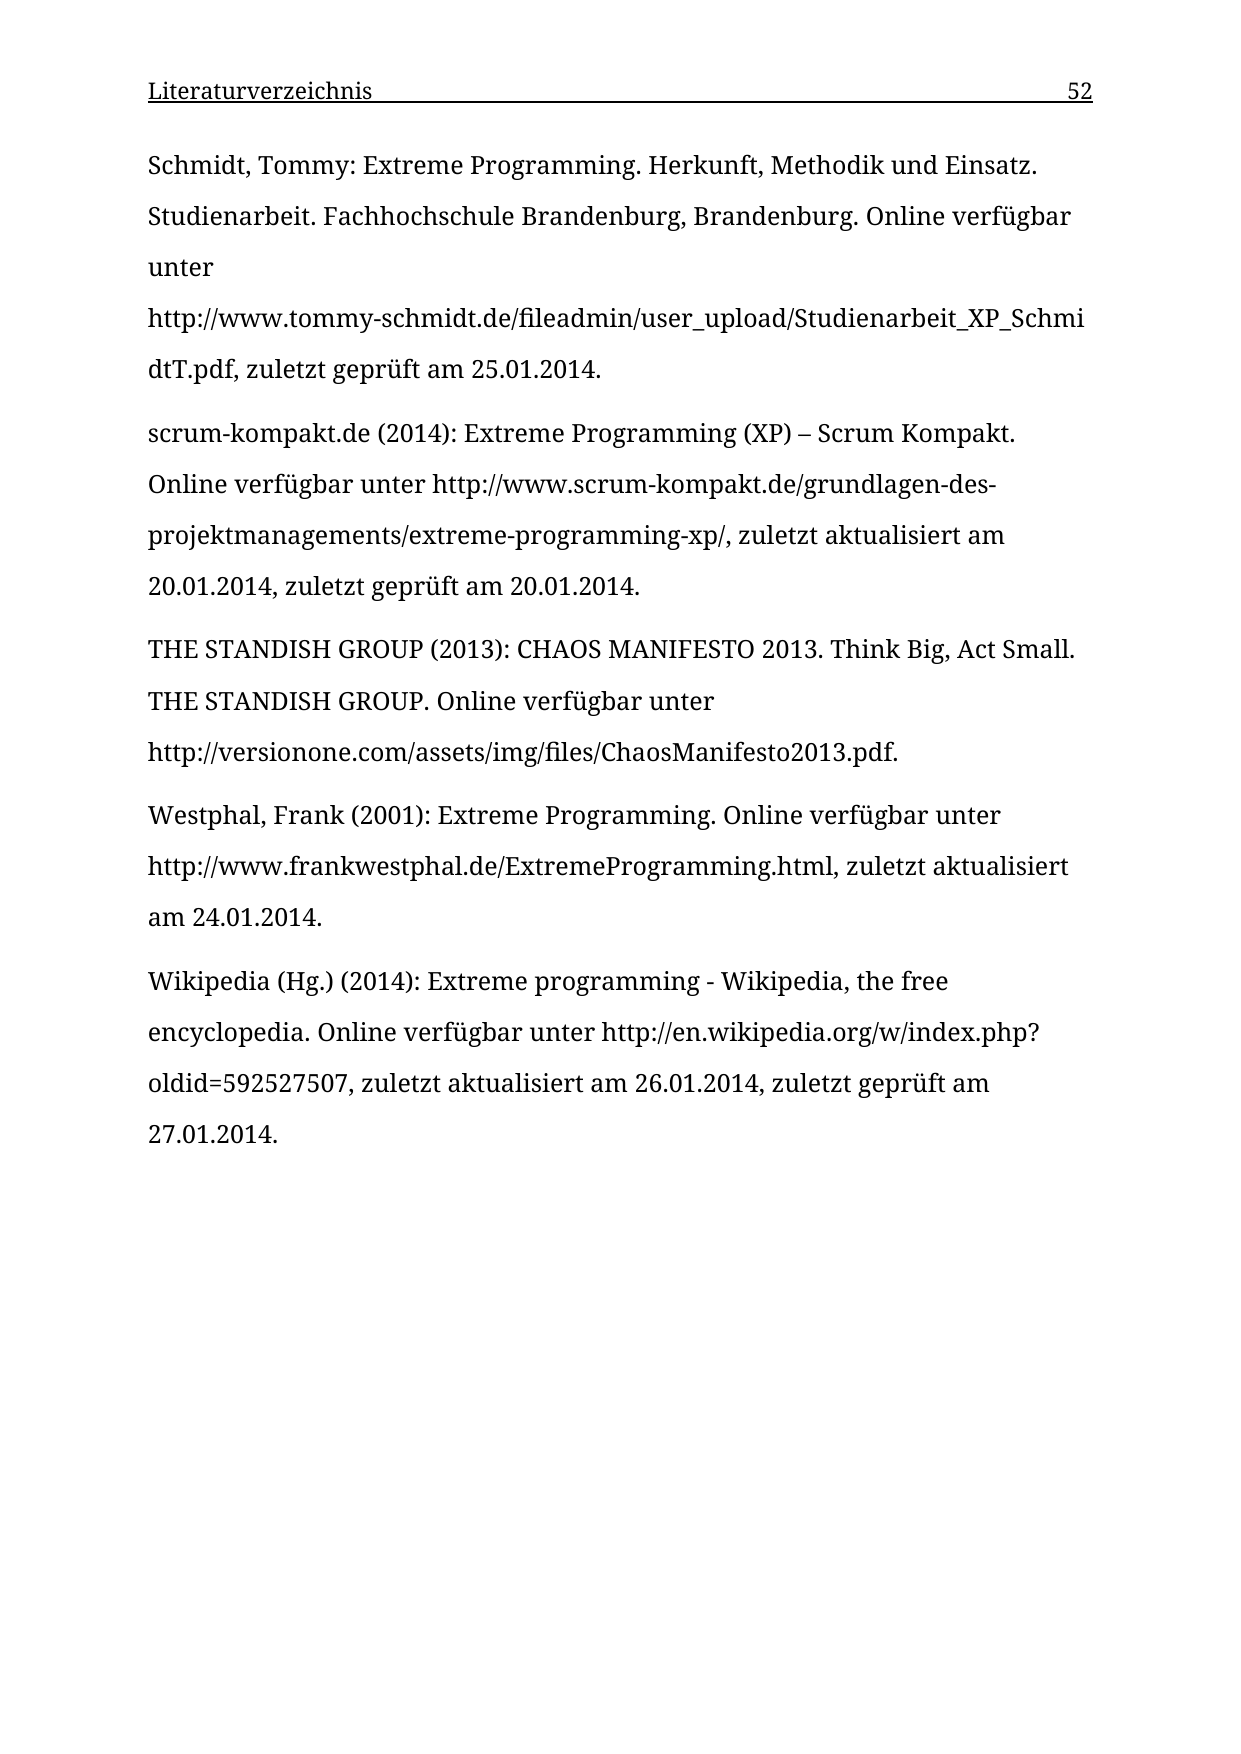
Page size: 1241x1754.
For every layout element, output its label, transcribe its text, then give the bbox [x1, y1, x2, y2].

text Wikipedia (Hg.) (2014): Extreme programming - Wikipedia, the free encyclopedia. Online verfügbar unter http://en.wikipedia.org/w/index.php?oldid=592527507, zuletzt aktualisiert am 26.01.2014, zuletzt geprüft am 27.01.2014. [148, 963, 1092, 1151]
text scrum-kompakt.de (2014): Extreme Programming (XP) – Scrum Kompakt. Online verfügbar unter http://www.scrum-kompakt.de/grundlagen-des-projektmanagements/extreme-programming-xp/, zuletzt aktualisiert am 20.01.2014, zuletzt geprüft am 20.01.2014. [148, 415, 1092, 603]
text Westphal, Frank (2001): Extreme Programming. Online verfügbar unter http://www.frankwestphal.de/ExtremeProgramming.html, zuletzt aktualisiert am 24.01.2014. [148, 798, 1092, 934]
text Schmidt, Tommy: Extreme Programming. Herkunft, Methodik und Einsatz. Studienarbeit. Fachhochschule Brandenburg, Brandenburg. Online verfügbar unter http://www.tommy-schmidt.de/fileadmin/user_upload/Studienarbeit_XP_SchmidtT.pdf, zuletzt geprüft am 25.01.2014. [148, 148, 1092, 386]
text THE STANDISH GROUP (2013): CHAOS MANIFESTO 2013. Think Big, Act Small. THE STANDISH GROUP. Online verfügbar unter http://versionone.com/assets/img/files/ChaosManifesto2013.pdf. [148, 632, 1092, 768]
